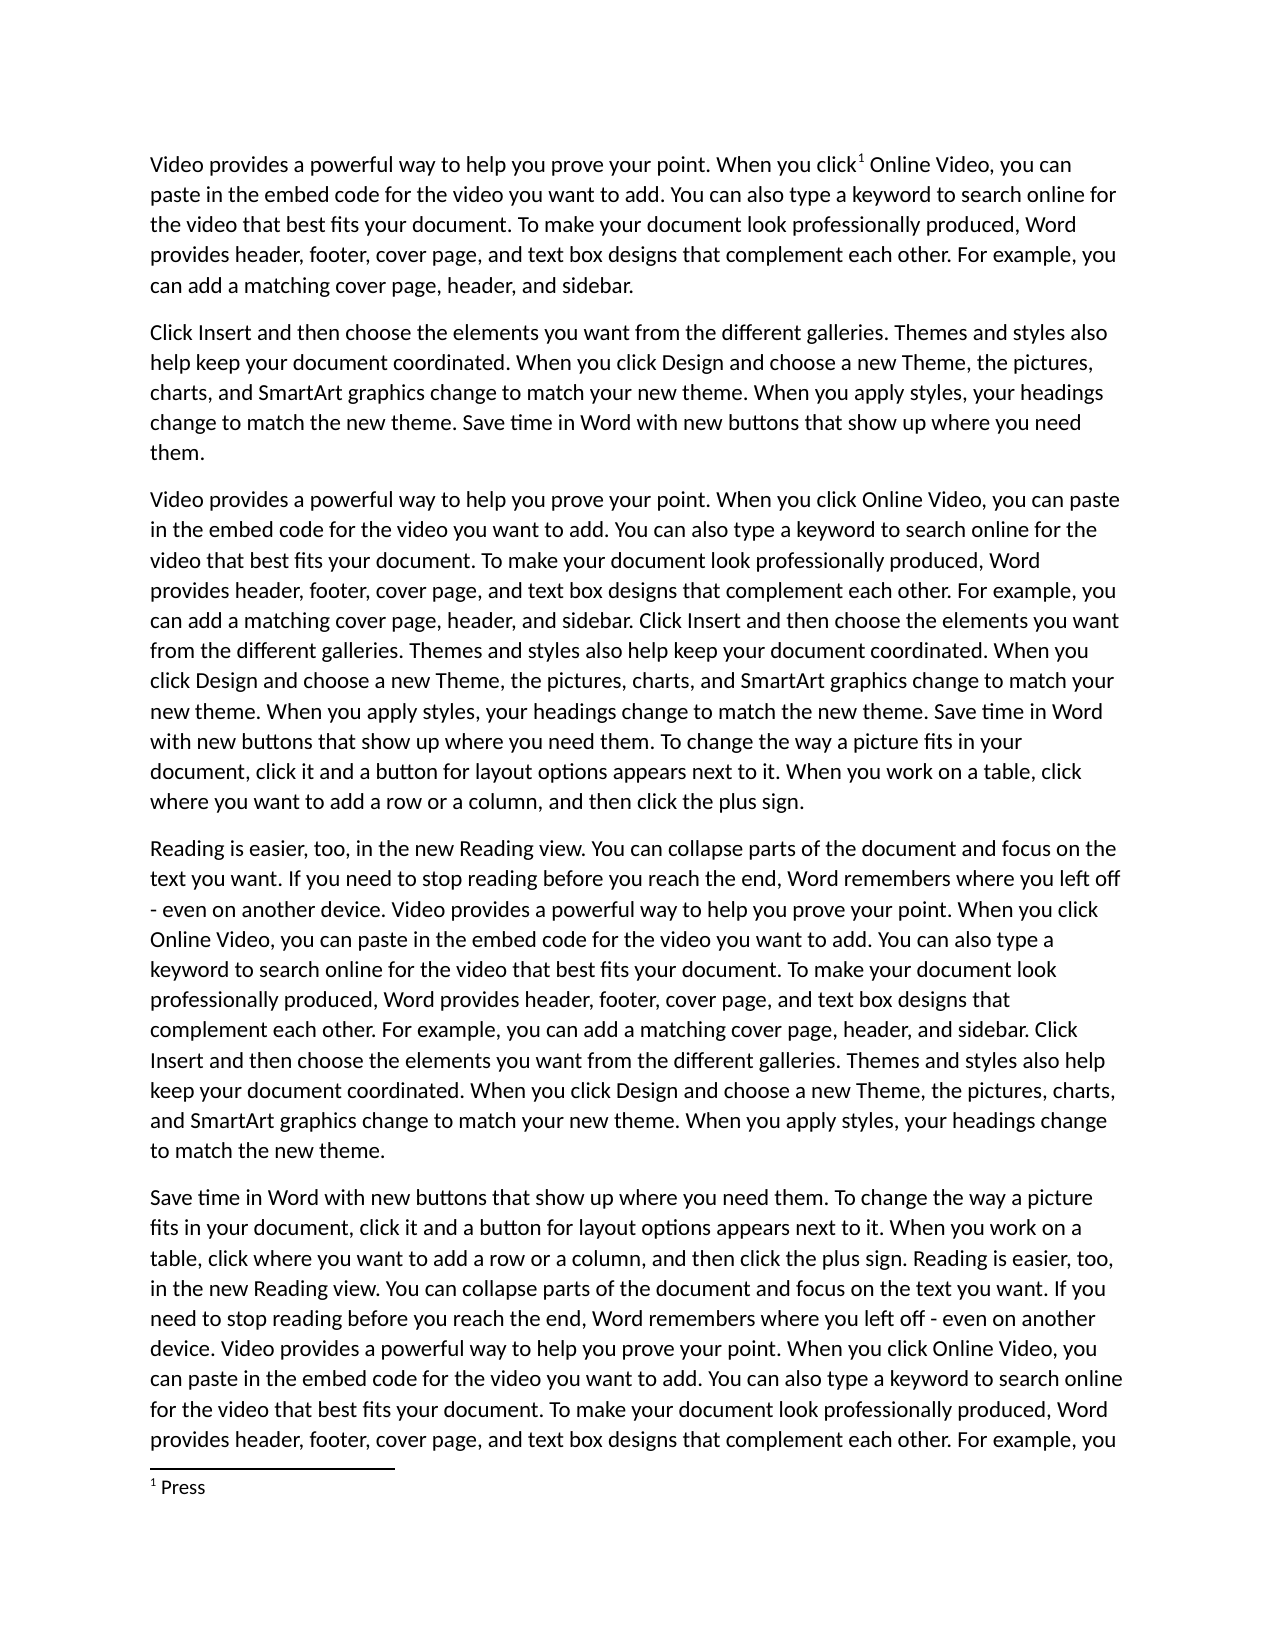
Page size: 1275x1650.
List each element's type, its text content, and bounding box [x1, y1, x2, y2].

text Video provides a powerful way to help you prove your point. When you click Online Video, you can paste in the embed code for the video you want to add. You can also type a keyword to search online for the video that best fits your document. To make your document look professionally produced, Word provides header, footer, cover page, and text box designs that complement each other. For example, you can add a matching cover page, header, and sidebar. [150, 150, 1125, 299]
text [150, 1183, 1125, 1453]
text Reading is easier, too, in the new Reading view. You can collapse parts of the document and focus on the text you want. If you need to stop reading before you reach the end, Word remembers where you left off - even on another device. Video provides a powerful way to help you prove your point. When you click Online Video, you can paste in the embed code for the video you want to add. You can also type a keyword to search online for the video that best fits your document. To make your document look professionally produced, Word provides header, footer, cover page, and text box designs that complement each other. For example, you can add a matching cover page, header, and sidebar. Click Insert and then choose the elements you want from the different galleries. Themes and styles also help keep your document coordinated. When you click Design and choose a new Theme, the pictures, charts, and SmartArt graphics change to match your new theme. When you apply styles, your headings change to match the new theme. [150, 834, 1125, 1164]
text Click Insert and then choose the elements you want from the different galleries. Themes and styles also help keep your document coordinated. When you click Design and choose a new Theme, the pictures, charts, and SmartArt graphics change to match your new theme. When you apply styles, your headings change to match the new theme. Save time in Word with new buttons that show up where you need them. [150, 318, 1125, 467]
text Video provides a powerful way to help you prove your point. When you click Online Video, you can paste in the embed code for the video you want to add. You can also type a keyword to search online for the video that best fits your document. To make your document look professionally produced, Word provides header, footer, cover page, and text box designs that complement each other. For example, you can add a matching cover page, header, and sidebar. Click Insert and then choose the elements you want from the different galleries. Themes and styles also help keep your document coordinated. When you click Design and choose a new Theme, the pictures, charts, and SmartArt graphics change to match your new theme. When you apply styles, your headings change to match the new theme. Save time in Word with new buttons that show up where you need them. To change the way a picture fits in your document, click it and a button for layout options appears next to it. When you work on a table, click where you want to add a row or a column, and then click the plus sign. [150, 485, 1125, 816]
